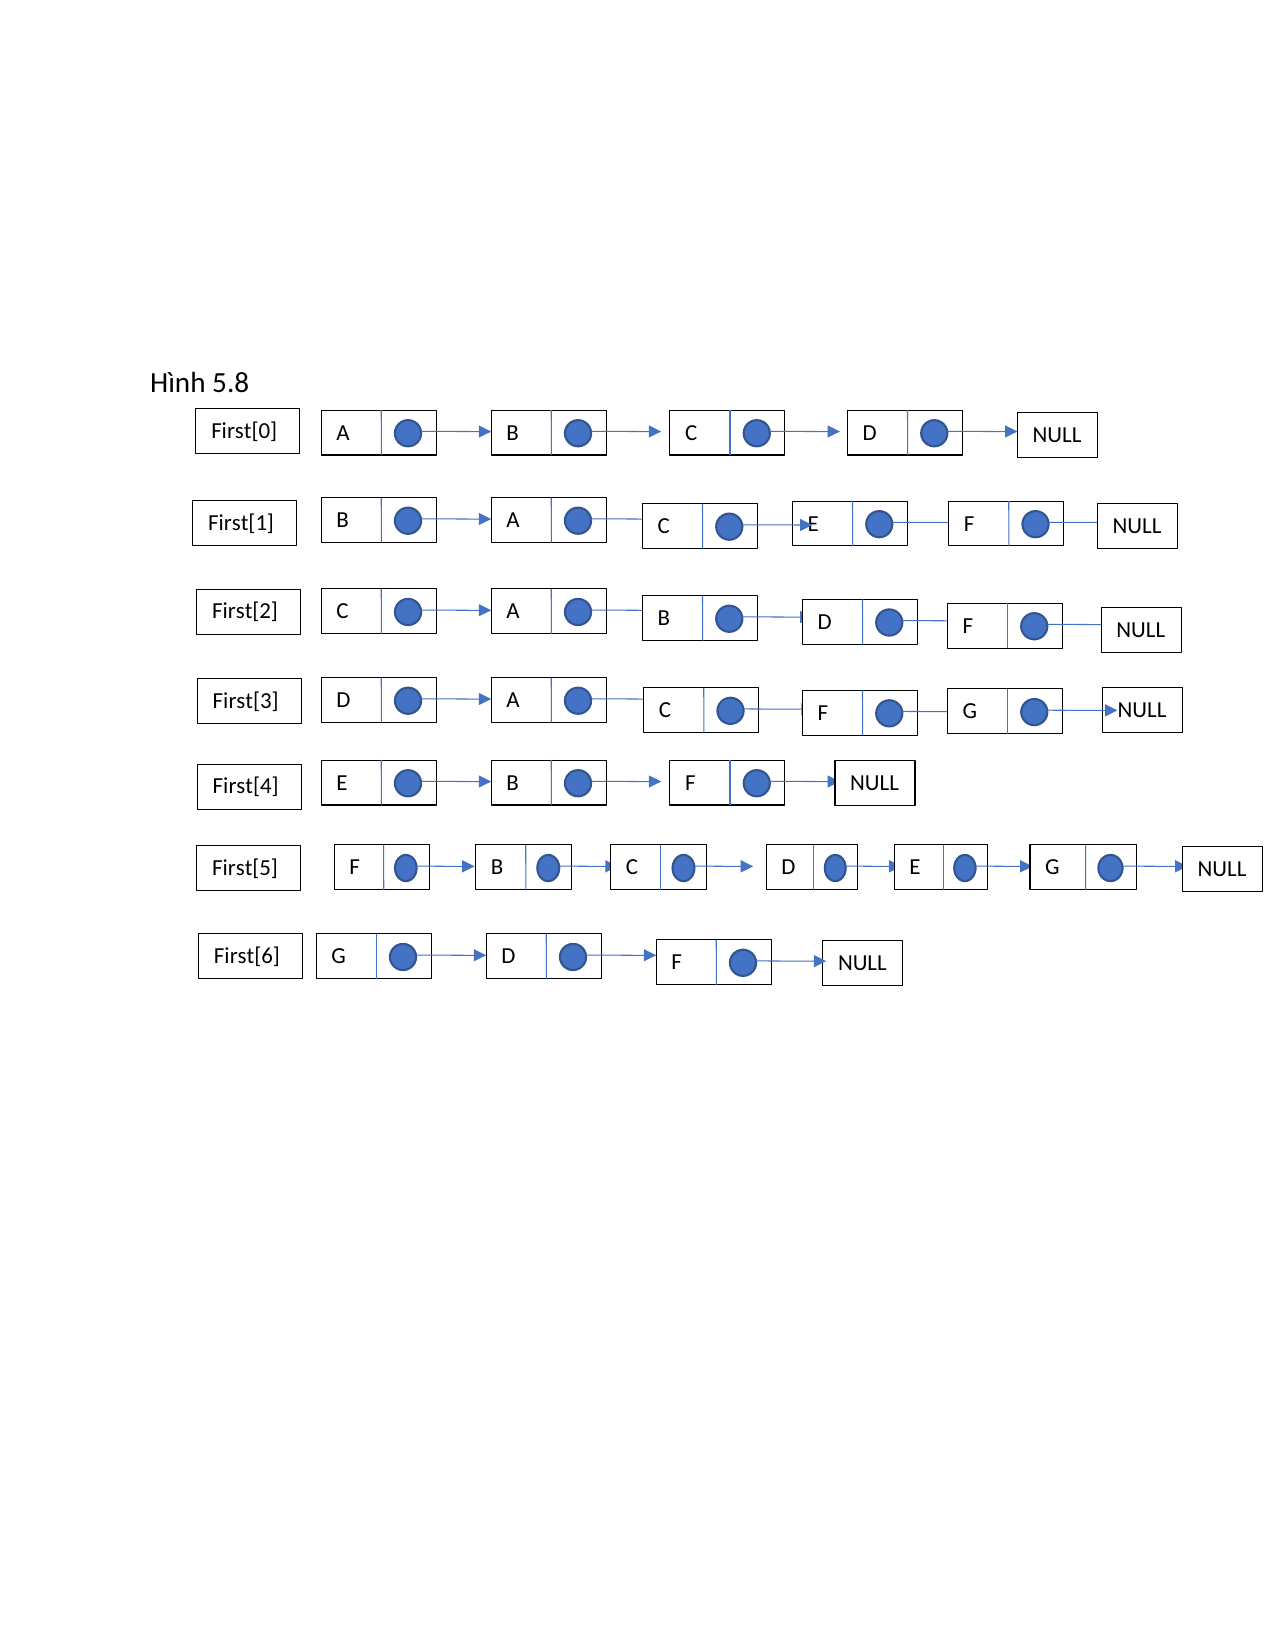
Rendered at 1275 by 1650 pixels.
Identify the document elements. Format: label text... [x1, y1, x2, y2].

text Hình 5.8 [150, 364, 1125, 399]
